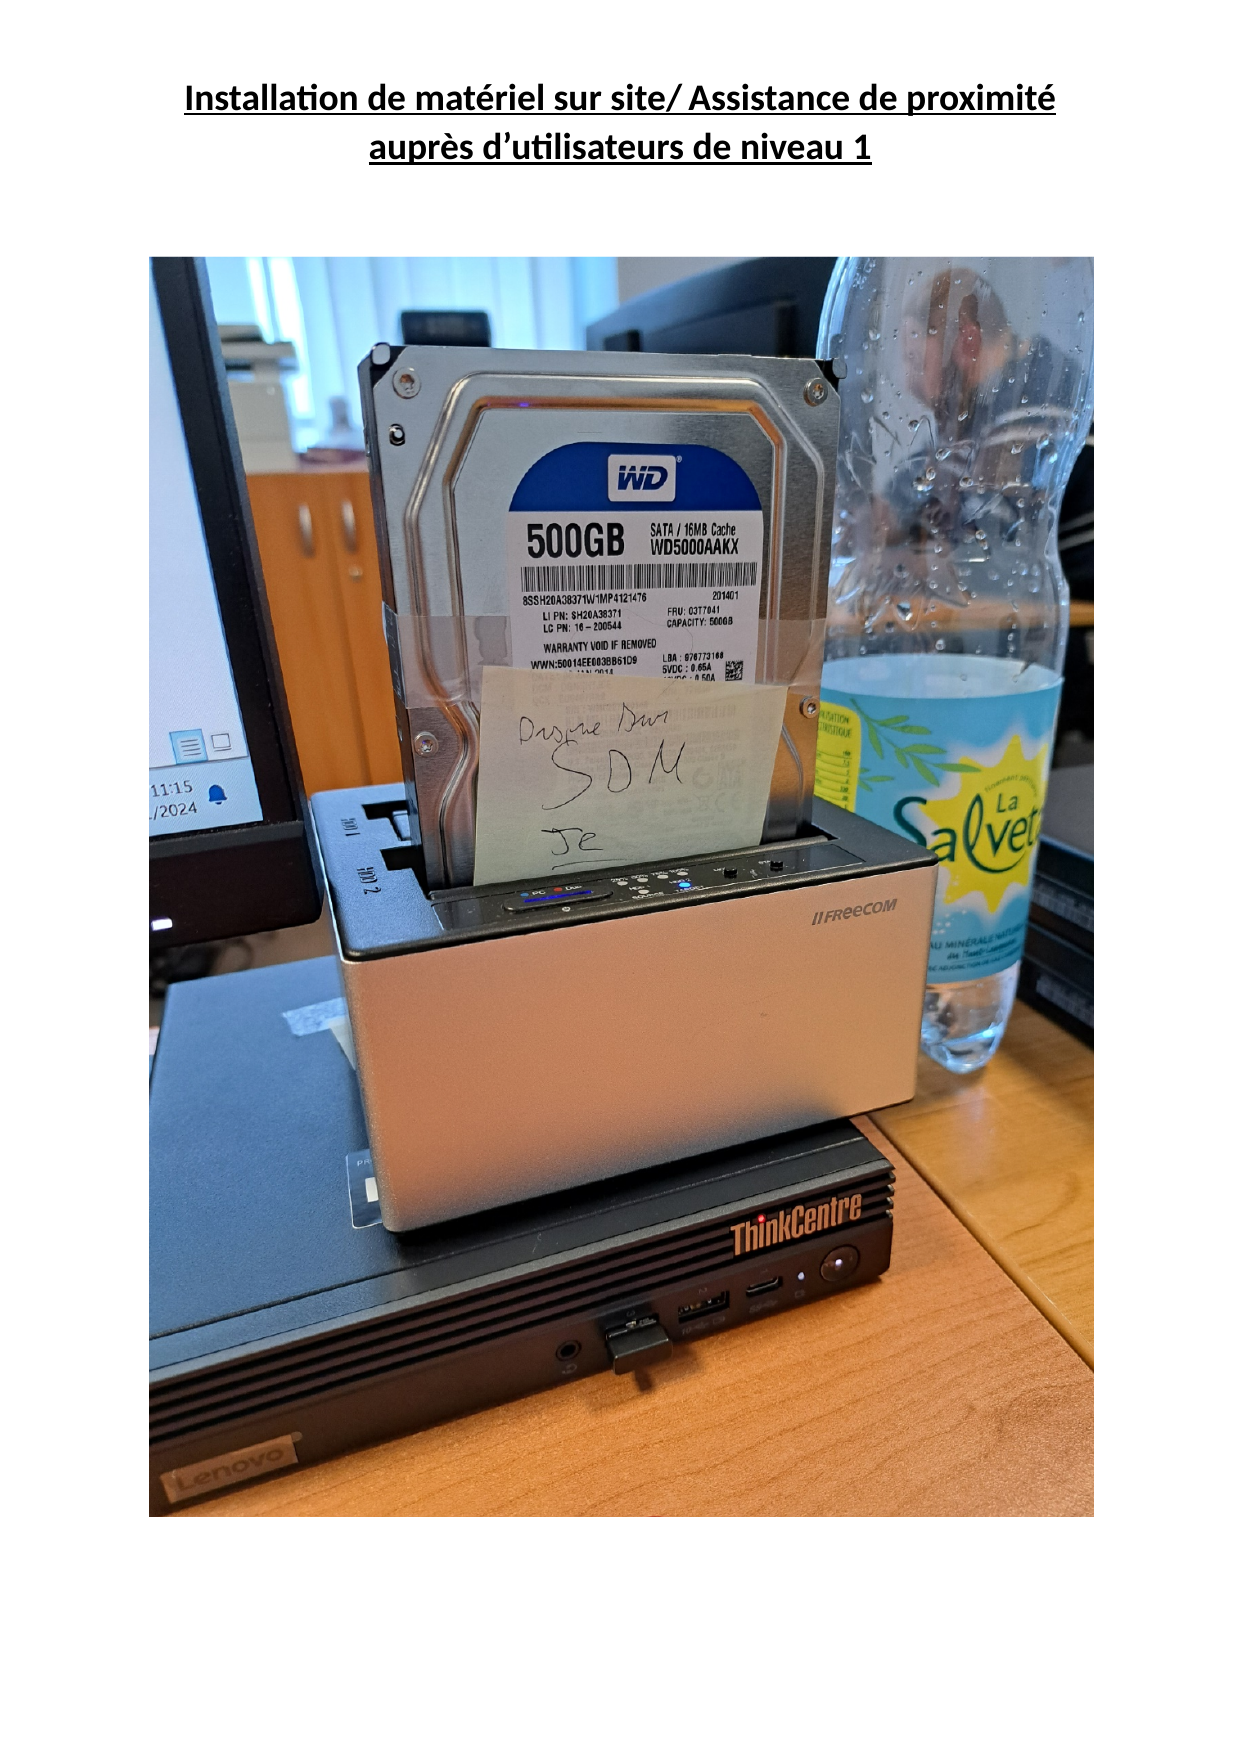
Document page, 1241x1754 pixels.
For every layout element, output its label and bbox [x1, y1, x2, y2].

picture [150, 258, 1094, 1516]
